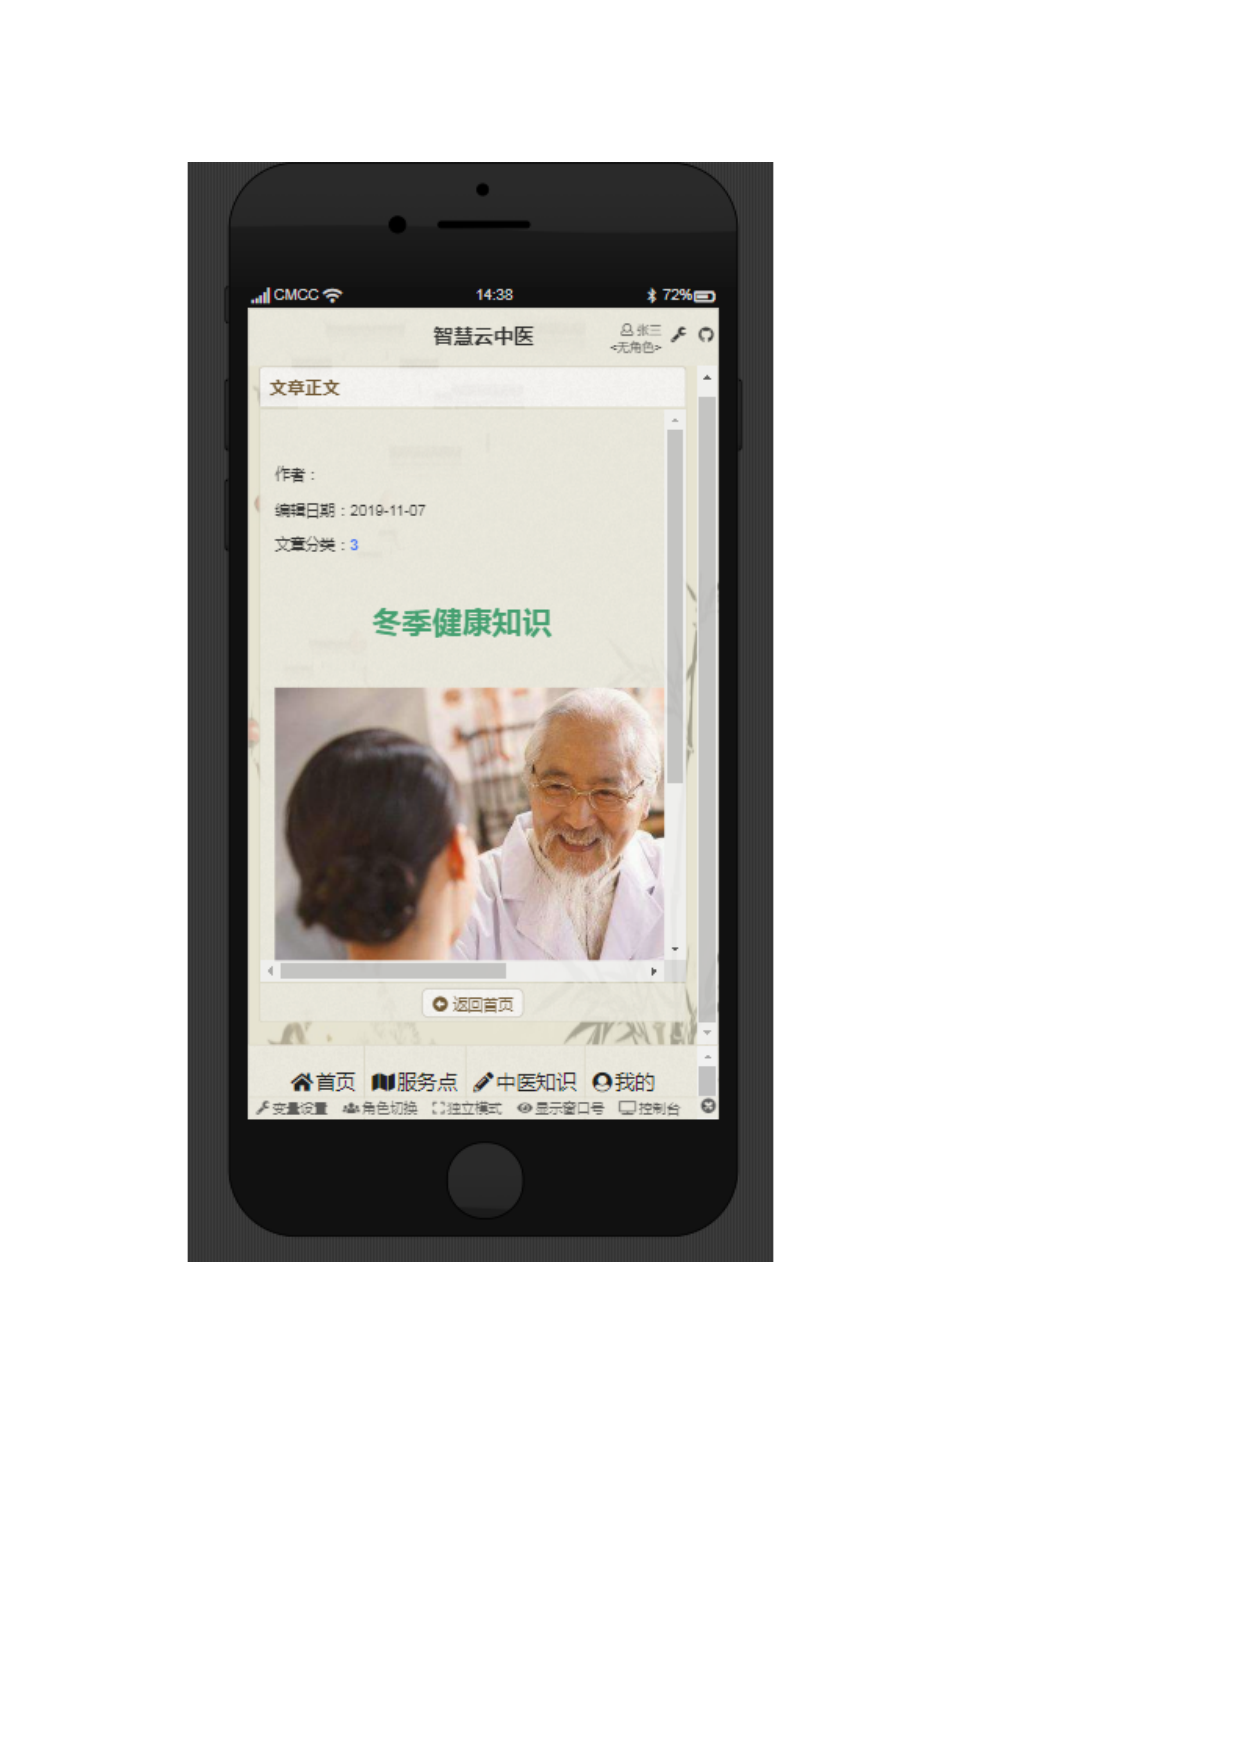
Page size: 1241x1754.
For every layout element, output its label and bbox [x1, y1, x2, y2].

picture [187, 162, 774, 1262]
